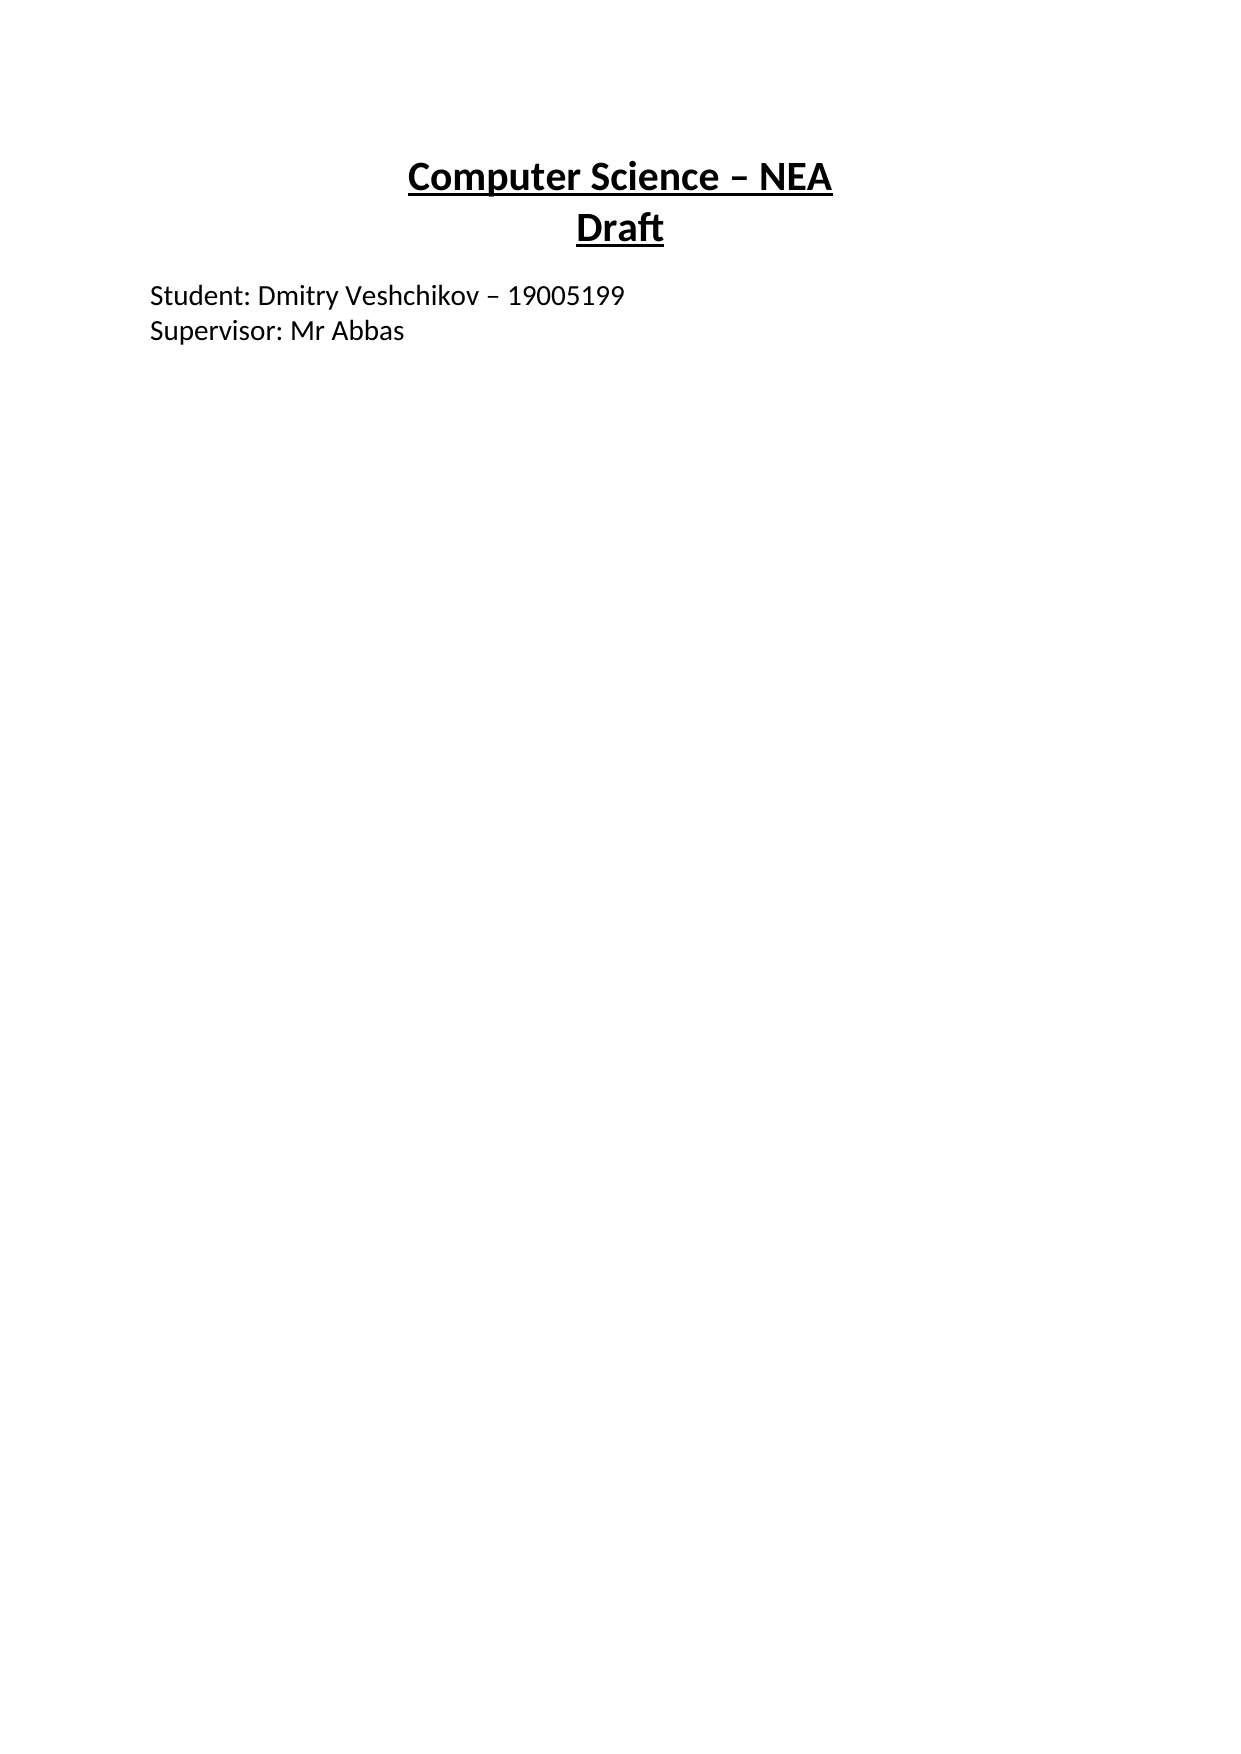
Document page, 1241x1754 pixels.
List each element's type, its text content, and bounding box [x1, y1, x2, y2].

text Supervisor: Mr Abbas [150, 312, 1090, 348]
text Computer Science – NEA [150, 150, 1090, 201]
text Student: Dmitry Veshchikov – 19005199 [150, 277, 1090, 312]
text Draft [150, 201, 1090, 252]
